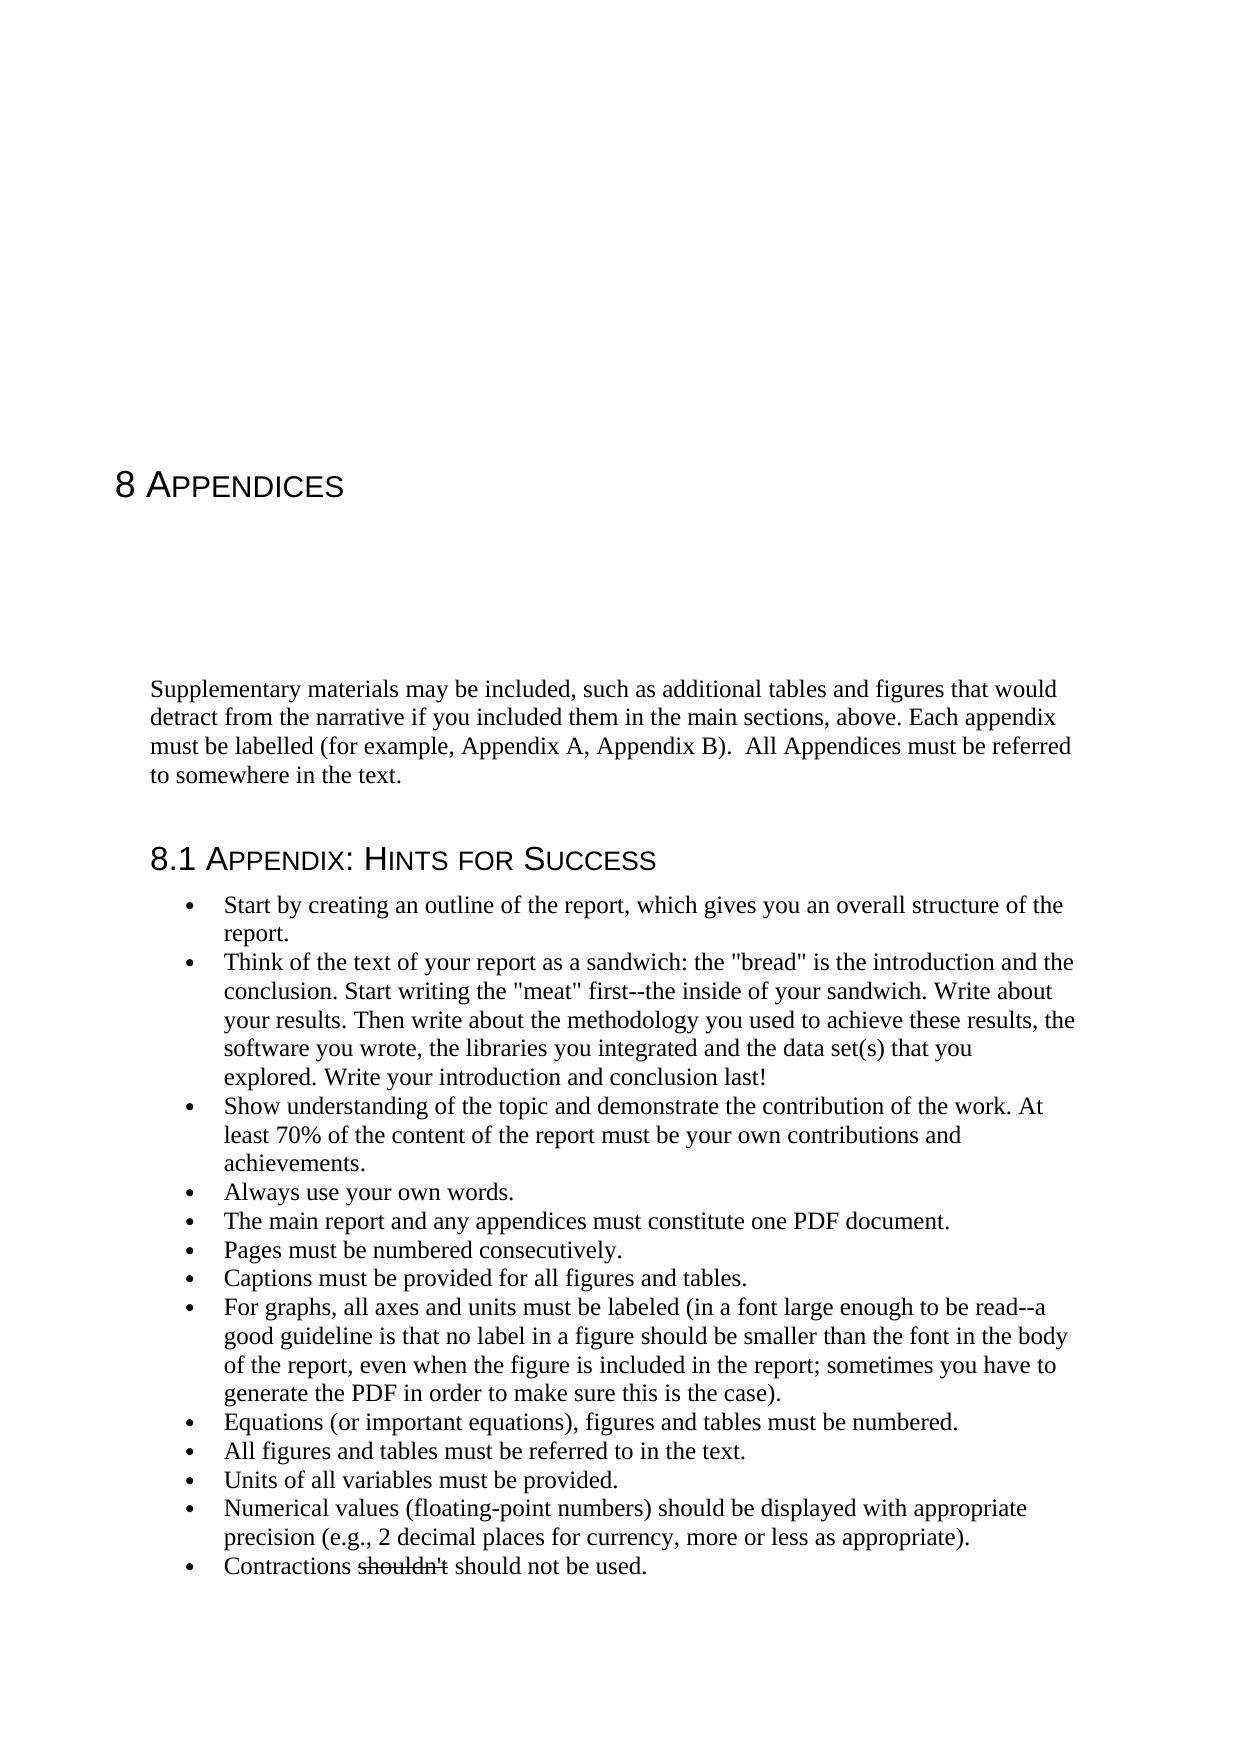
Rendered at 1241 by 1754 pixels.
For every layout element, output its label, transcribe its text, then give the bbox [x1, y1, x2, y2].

list Units of all variables must be provided. [186, 1465, 1090, 1493]
list Start by creating an outline of the report, which gives you an overall structure of the report. [186, 890, 1090, 947]
text Supplementary materials may be included, such as additional tables and figures that would detract from the narrative if you included them in the main sections, above. Each appendix must be labelled (for example, Appendix A, Appendix B). All Appendices must be referred to somewhere in the text. [150, 674, 1090, 789]
subtitle Appendix: Hints for Success [150, 839, 1090, 877]
list Pages must be numbered consecutively. [186, 1235, 1090, 1263]
list Show understanding of the topic and demonstrate the contribution of the work. At least 70% of the content of the report must be your own contributions and achievements. [186, 1091, 1090, 1177]
list Numerical values (floating-point numbers) should be displayed with appropriate precision (e.g., 2 decimal places for currency, more or less as appropriate). [186, 1493, 1090, 1551]
subtitle Appendices [114, 462, 1090, 506]
list All figures and tables must be referred to in the text. [186, 1436, 1090, 1465]
list Think of the text of your report as a sandwich: the "bread" is the introduction and the conclusion. Start writing the "meat" first--the inside of your sandwich. Write about your results. Then write about the methodology you used to achieve these results, the software you wrote, the libraries you integrated and the data set(s) that you explored. Write your introduction and conclusion last! [186, 947, 1090, 1091]
list Contractions shouldn't should not be used. [186, 1551, 1090, 1580]
list For graphs, all axes and units must be labeled (in a font large enough to be read--a good guideline is that no label in a figure should be smaller than the font in the body of the report, even when the figure is included in the report; sometimes you have to generate the PDF in order to make sure this is the case). [186, 1292, 1090, 1407]
list Equations (or important equations), figures and tables must be numbered. [186, 1407, 1090, 1436]
list Always use your own words. [186, 1177, 1090, 1206]
list The main report and any appendices must constitute one PDF document. [186, 1206, 1090, 1235]
list Captions must be provided for all figures and tables. [186, 1263, 1090, 1292]
